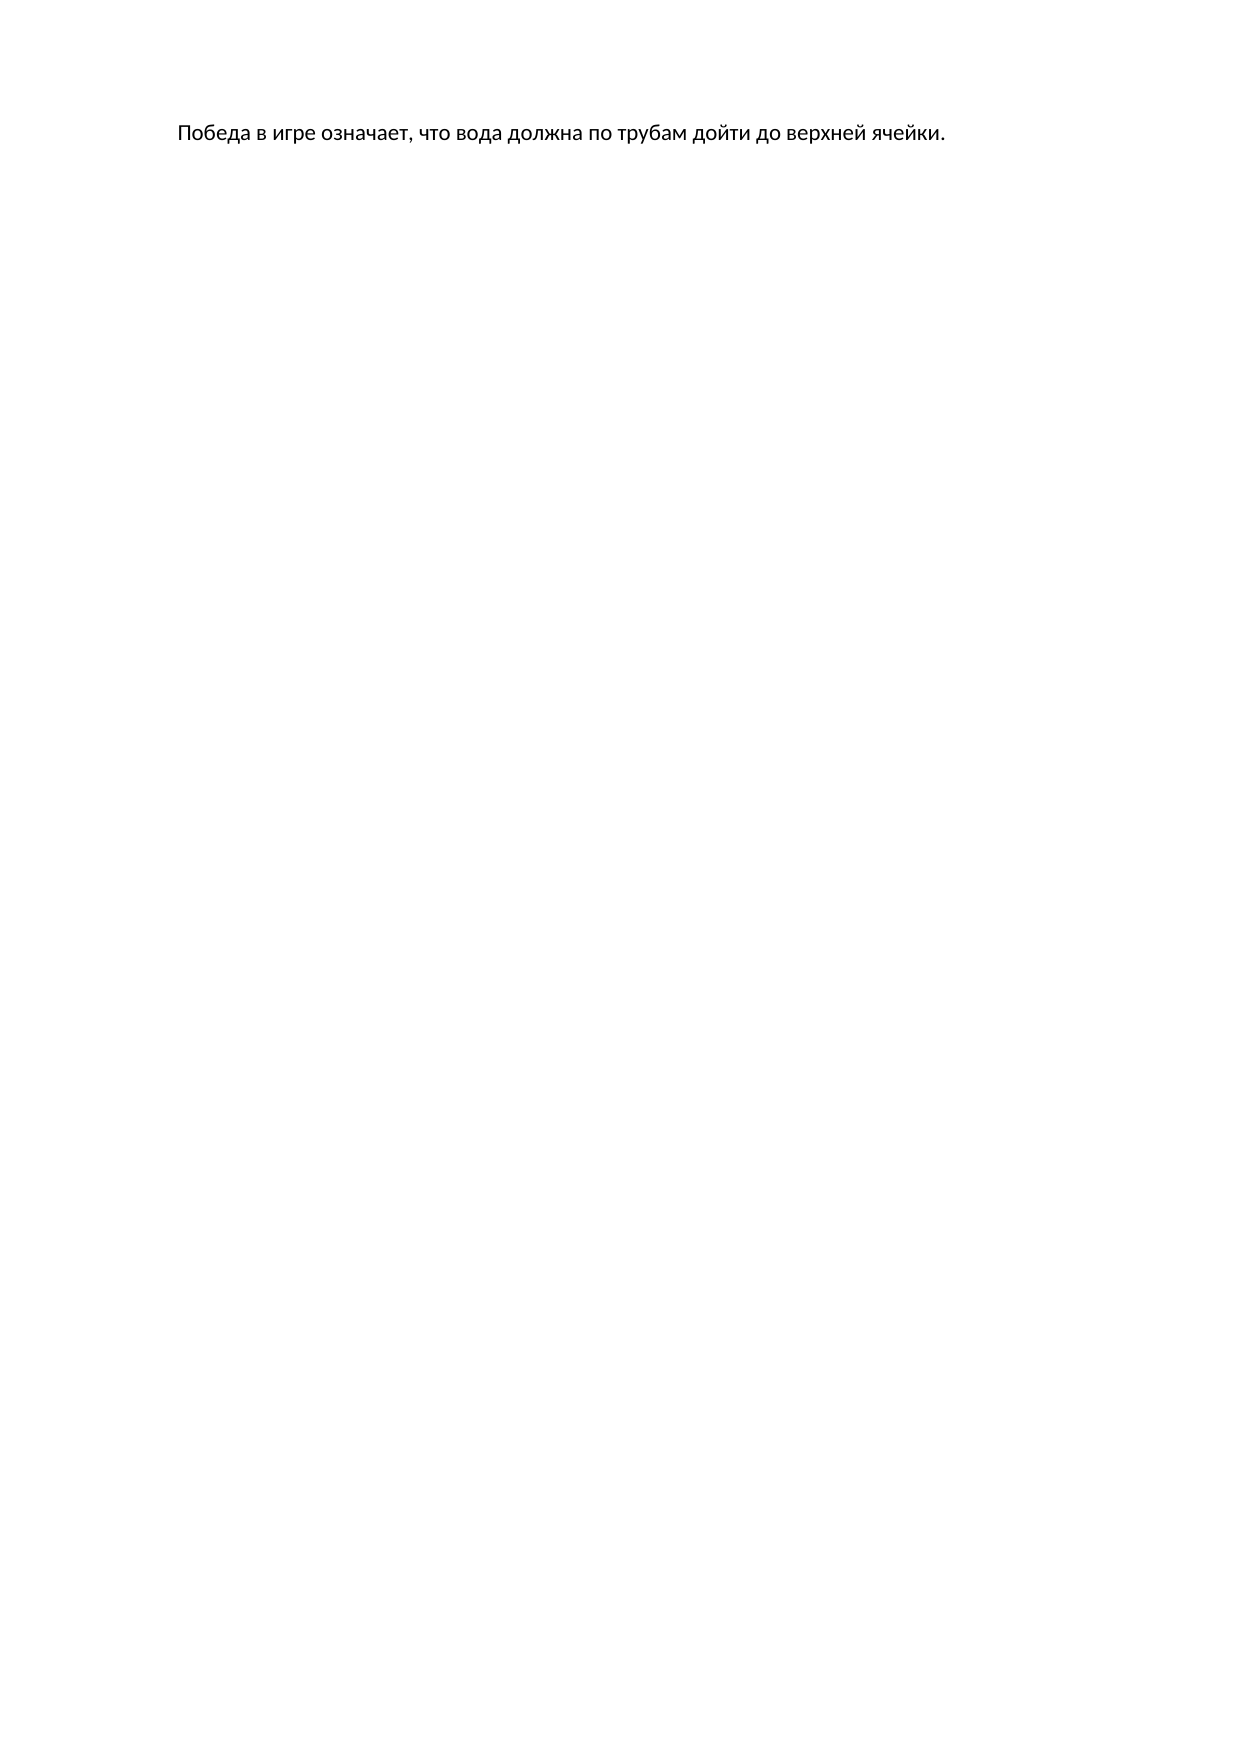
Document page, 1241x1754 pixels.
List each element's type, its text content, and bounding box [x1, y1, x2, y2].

text Победа в игре означает, что вода должна по трубам дойти до верхней ячейки. [177, 118, 1152, 146]
